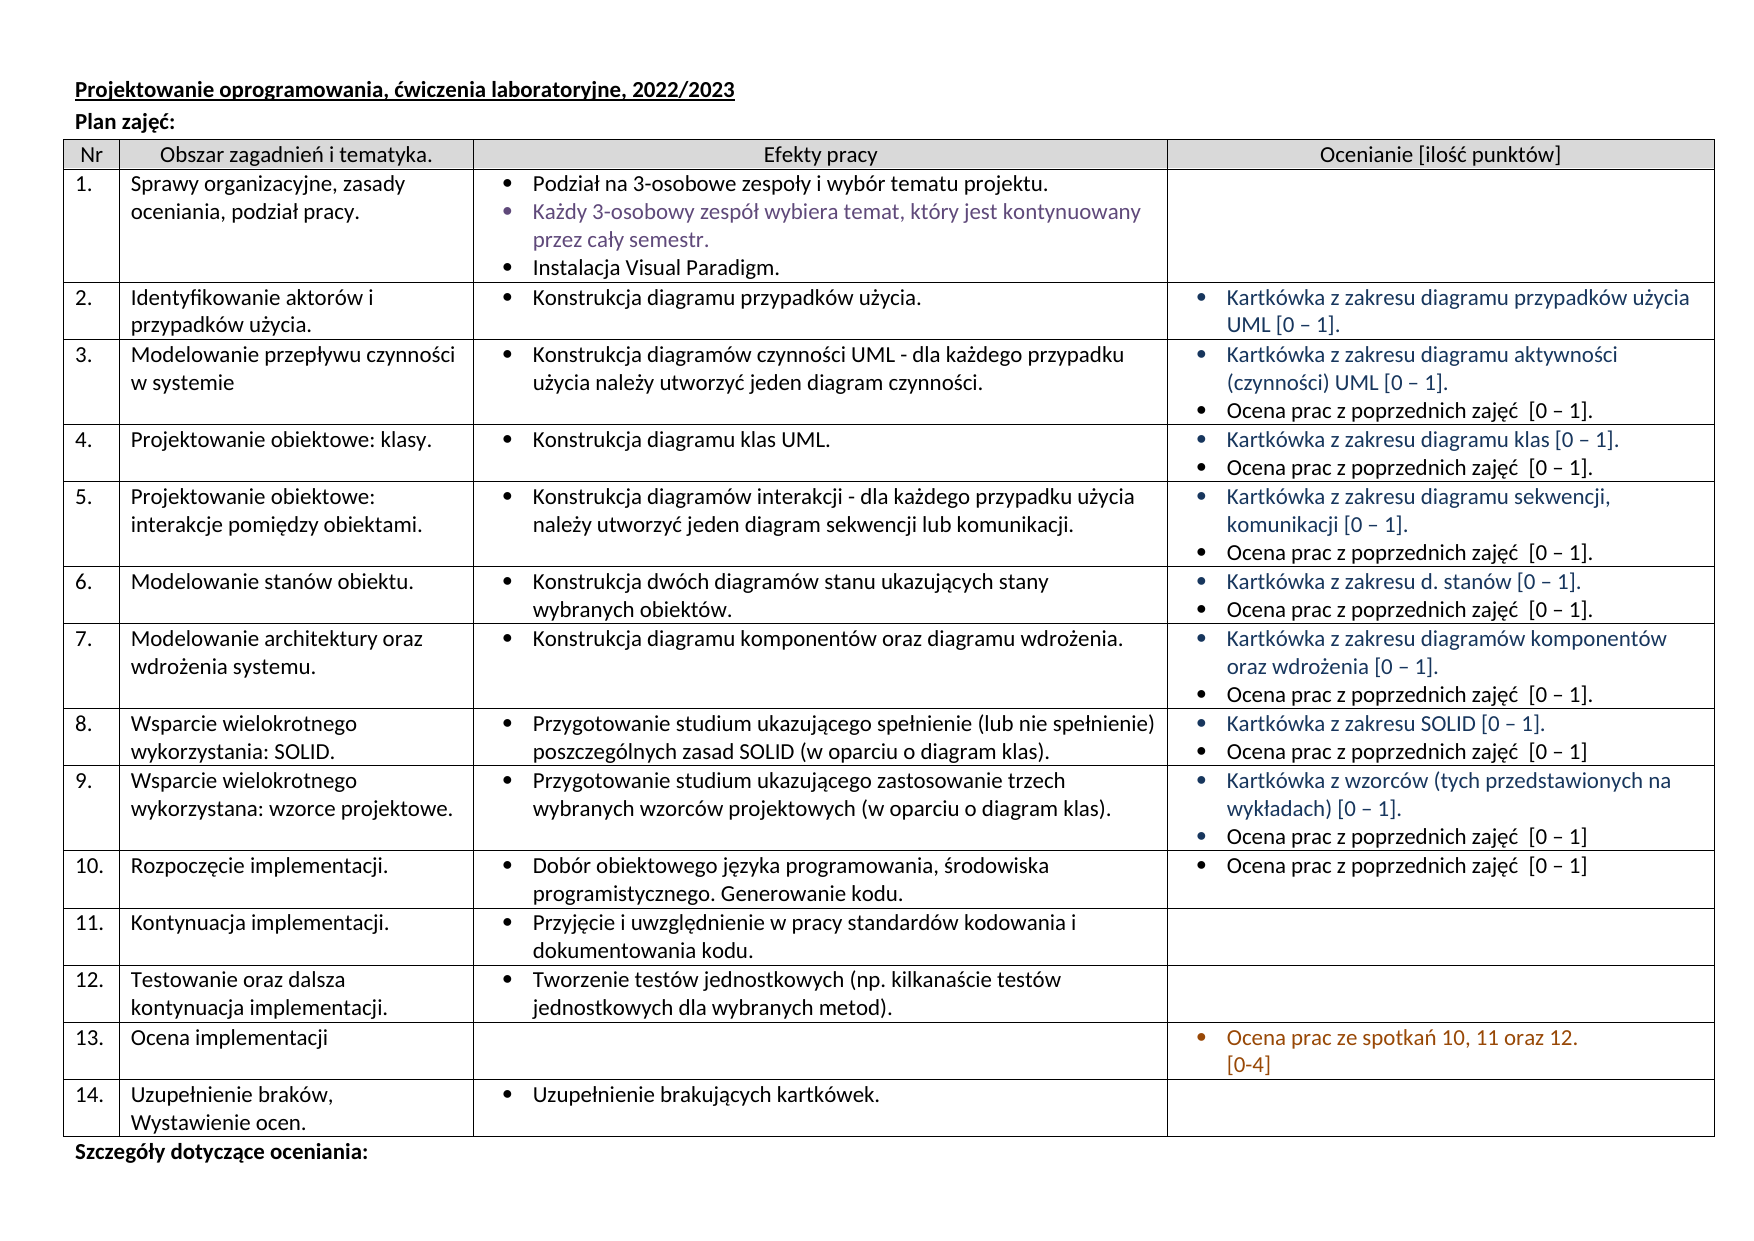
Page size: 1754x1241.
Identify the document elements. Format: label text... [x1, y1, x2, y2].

table_cell Konstrukcja diagramu klas UML. [474, 425, 1167, 481]
table_cell Kartkówka z zakresu diagramu klas [0 – 1]. Ocena prac z poprzednich zajęć [0 – 1]. [1168, 425, 1714, 481]
table_cell Wsparcie wielokrotnego wykorzystana: wzorce projektowe. [120, 766, 473, 850]
table_cell Sprawy organizacyjne, zasady oceniania, podział pracy. [120, 170, 473, 282]
table_cell Testowanie oraz dalsza kontynuacja implementacji. [120, 966, 473, 1022]
table_cell Dobór obiektowego języka programowania, środowiska programistycznego. Generowanie kodu. [474, 851, 1167, 907]
table_cell Ocena prac z poprzednich zajęć [0 – 1] [1168, 851, 1714, 907]
table_header Ocenianie [ilość punktów] [1168, 140, 1714, 168]
table_cell Kontynuacja implementacji. [120, 909, 473, 964]
text Projektowanie oprogramowania, ćwiczenia laboratoryjne, 2022/2023 [75, 75, 1679, 103]
table_cell Konstrukcja diagramu komponentów oraz diagramu wdrożenia. [474, 624, 1167, 708]
table_cell Projektowanie obiektowe: interakcje pomiędzy obiektami. [120, 482, 473, 566]
table_cell Konstrukcja diagramów interakcji - dla każdego przypadku użycia należy utworzyć jeden diagram sekwencji lub komunikacji. [474, 482, 1167, 566]
table_cell Modelowanie architektury oraz wdrożenia systemu. [120, 624, 473, 708]
table_cell [1168, 1080, 1714, 1136]
table_cell Kartkówka z zakresu d. stanów [0 – 1]. Ocena prac z poprzednich zajęć [0 – 1]. [1168, 567, 1714, 623]
table_cell Konstrukcja dwóch diagramów stanu ukazujących stany wybranych obiektów. [474, 567, 1167, 623]
table_cell 12. [64, 966, 119, 1022]
table_cell 2. [64, 283, 119, 339]
table_cell Konstrukcja diagramu przypadków użycia. [474, 283, 1167, 339]
table_cell 8. [64, 709, 119, 765]
table_cell Ocena implementacji [120, 1023, 473, 1079]
table_cell 11. [64, 909, 119, 964]
table_cell Przygotowanie studium ukazującego zastosowanie trzech wybranych wzorców projektowych (w oparciu o diagram klas). [474, 766, 1167, 850]
table_cell Wsparcie wielokrotnego wykorzystania: SOLID. [120, 709, 473, 765]
table_cell [474, 1023, 1167, 1079]
text Szczegóły dotyczące oceniania: [75, 1137, 1679, 1165]
table_cell 13. [64, 1023, 119, 1079]
table_cell Kartkówka z zakresu diagramu przypadków użycia UML [0 – 1]. [1168, 283, 1714, 339]
table_header Efekty pracy [474, 140, 1167, 168]
table_cell Tworzenie testów jednostkowych (np. kilkanaście testów jednostkowych dla wybranych metod). [474, 966, 1167, 1022]
table_cell Kartkówka z zakresu diagramów komponentów oraz wdrożenia [0 – 1]. Ocena prac z poprzednich zajęć [0 – 1]. [1168, 624, 1714, 708]
table_cell Kartkówka z wzorców (tych przedstawionych na wykładach) [0 – 1]. Ocena prac z poprzednich zajęć [0 – 1] [1168, 766, 1714, 850]
table_cell [1168, 966, 1714, 1022]
table_cell Uzupełnienie braków, Wystawienie ocen. [120, 1080, 473, 1136]
table_cell 1. [64, 170, 119, 282]
table_cell 7. [64, 624, 119, 708]
table_cell Modelowanie przepływu czynności w systemie [120, 340, 473, 424]
table_cell Modelowanie stanów obiektu. [120, 567, 473, 623]
table_cell Identyfikowanie aktorów i przypadków użycia. [120, 283, 473, 339]
table_cell Projektowanie obiektowe: klasy. [120, 425, 473, 481]
table_cell Kartkówka z zakresu diagramu sekwencji, komunikacji [0 – 1]. Ocena prac z poprzednich zajęć [0 – 1]. [1168, 482, 1714, 566]
table_header Nr [64, 140, 119, 168]
table_cell Podział na 3-osobowe zespoły i wybór tematu projektu. Każdy 3-osobowy zespół wybiera temat, który jest kontynuowany przez cały semestr. Instalacja Visual Paradigm. [474, 170, 1167, 282]
table_cell 3. [64, 340, 119, 424]
table_cell 4. [64, 425, 119, 481]
table_cell Kartkówka z zakresu SOLID [0 – 1]. Ocena prac z poprzednich zajęć [0 – 1] [1168, 709, 1714, 765]
table_cell 14. [64, 1080, 119, 1136]
table_cell 9. [64, 766, 119, 850]
table_cell Rozpoczęcie implementacji. [120, 851, 473, 907]
table_cell Przyjęcie i uwzględnienie w pracy standardów kodowania i dokumentowania kodu. [474, 909, 1167, 964]
table_cell 10. [64, 851, 119, 907]
table_cell Kartkówka z zakresu diagramu aktywności (czynności) UML [0 – 1]. Ocena prac z poprzednich zajęć [0 – 1]. [1168, 340, 1714, 424]
table_header Obszar zagadnień i tematyka. [120, 140, 473, 168]
table_cell 6. [64, 567, 119, 623]
table_cell [1168, 170, 1714, 282]
table_cell Przygotowanie studium ukazującego spełnienie (lub nie spełnienie) poszczególnych zasad SOLID (w oparciu o diagram klas). [474, 709, 1167, 765]
text Plan zajęć: [75, 107, 1679, 135]
table_cell 5. [64, 482, 119, 566]
table_cell [1168, 909, 1714, 964]
table_cell Konstrukcja diagramów czynności UML - dla każdego przypadku użycia należy utworzyć jeden diagram czynności. [474, 340, 1167, 424]
table_cell Ocena prac ze spotkań 10, 11 oraz 12. [0-4] [1168, 1023, 1714, 1079]
table_cell Uzupełnienie brakujących kartkówek. [474, 1080, 1167, 1136]
